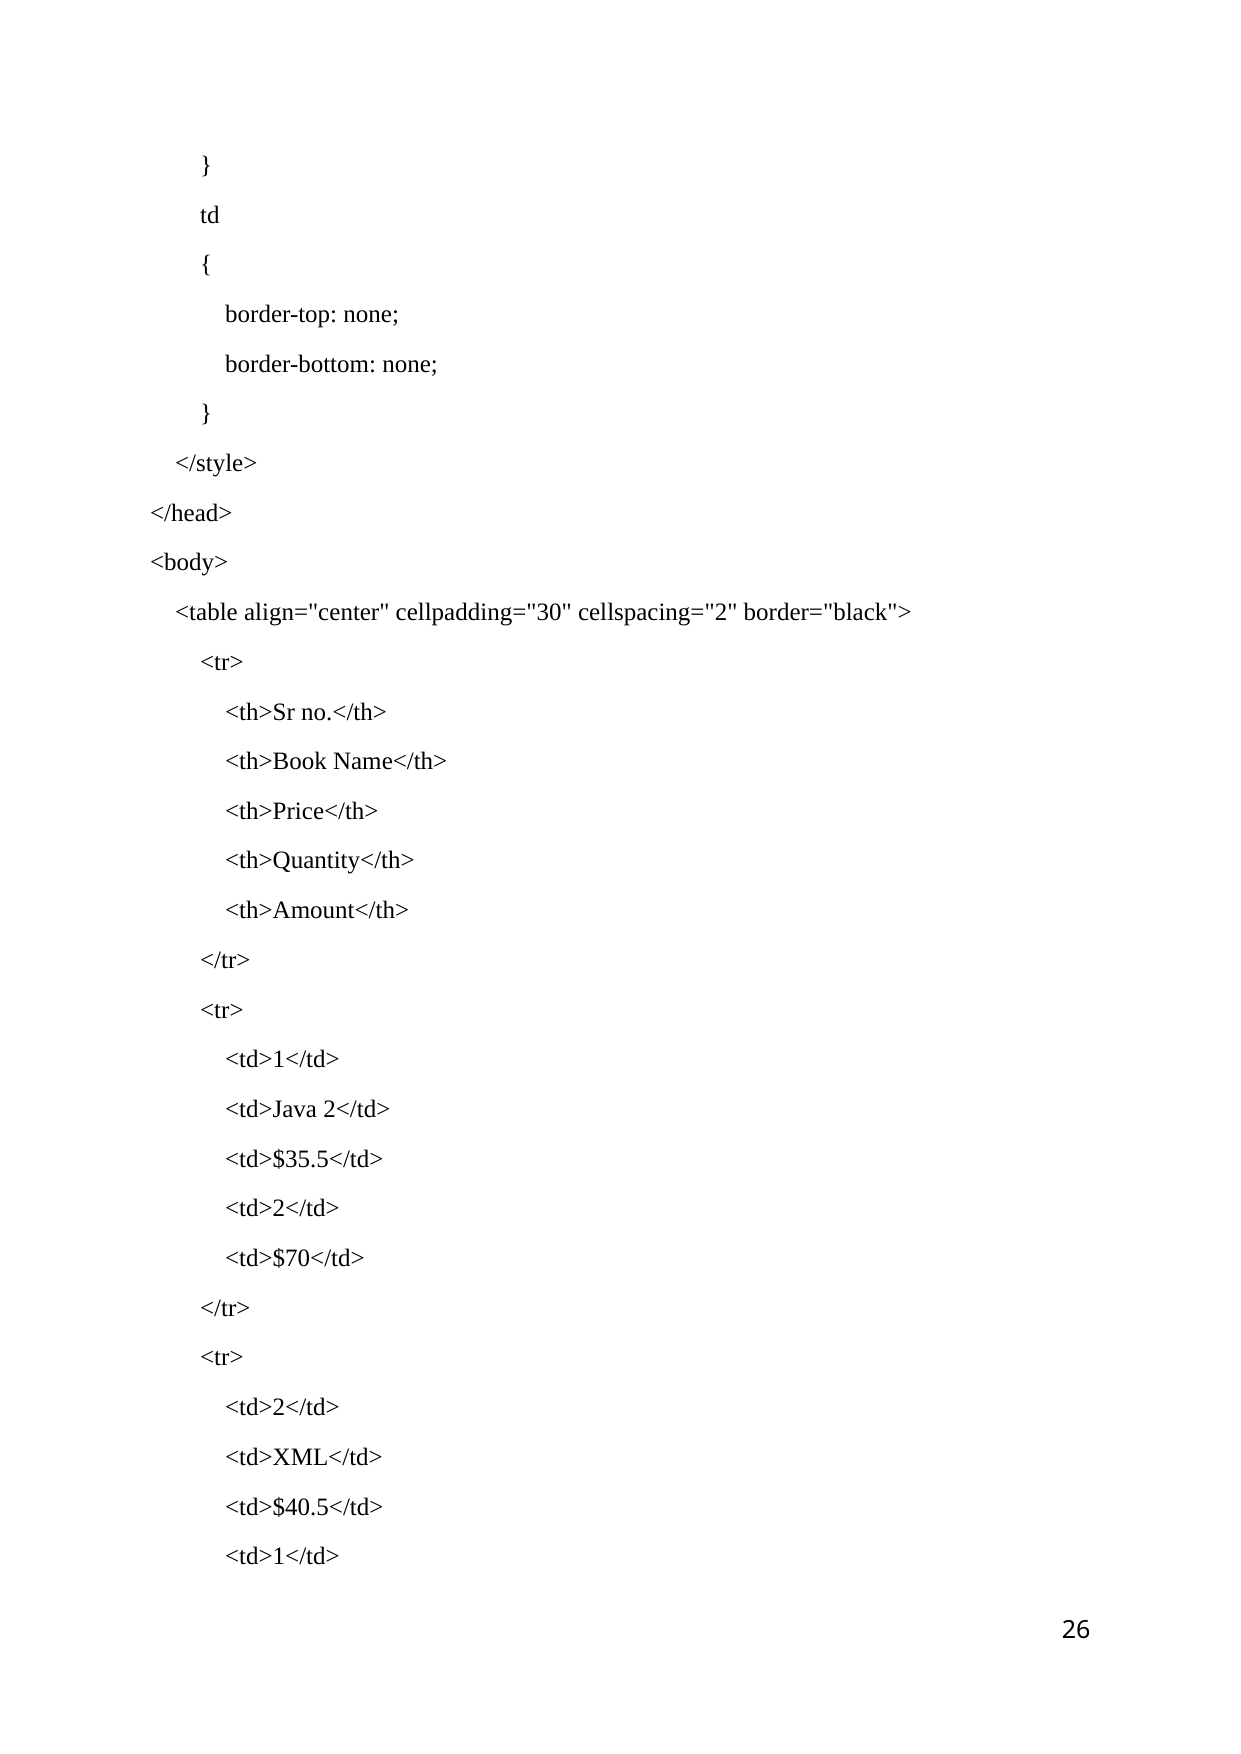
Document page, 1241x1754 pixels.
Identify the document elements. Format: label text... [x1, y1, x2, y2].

text <td>2</td> [150, 1193, 1090, 1222]
text </tr> [150, 945, 1090, 974]
text <th>Amount</th> [150, 895, 1090, 924]
text <td>Java 2</td> [150, 1094, 1090, 1123]
text <td>1</td> [150, 1044, 1090, 1073]
text <td>$35.5</td> [150, 1144, 1090, 1172]
text border-bottom: none; [150, 349, 1090, 377]
text <th>Sr no.</th> [150, 697, 1090, 725]
text <td>$70</td> [150, 1243, 1090, 1272]
text <table align="center" cellpadding="30" cellspacing="2" border="black"> [150, 597, 1090, 626]
text } [150, 150, 1090, 179]
text border-top: none; [150, 299, 1090, 328]
text <body> [150, 547, 1090, 576]
text <td>XML</td> [150, 1442, 1090, 1471]
text <tr> [150, 647, 1090, 676]
text <td>1</td> [150, 1541, 1090, 1570]
text <tr> [150, 1342, 1090, 1371]
text </head> [150, 498, 1090, 527]
text <th>Price</th> [150, 796, 1090, 825]
text { [150, 249, 1090, 278]
text <td>2</td> [150, 1392, 1090, 1421]
text <th>Book Name</th> [150, 746, 1090, 775]
text <td>$40.5</td> [150, 1492, 1090, 1520]
text </style> [150, 448, 1090, 477]
text <tr> [150, 995, 1090, 1023]
text </tr> [150, 1293, 1090, 1322]
text td [150, 200, 1090, 228]
text <th>Quantity</th> [150, 846, 1090, 874]
text } [150, 398, 1090, 427]
